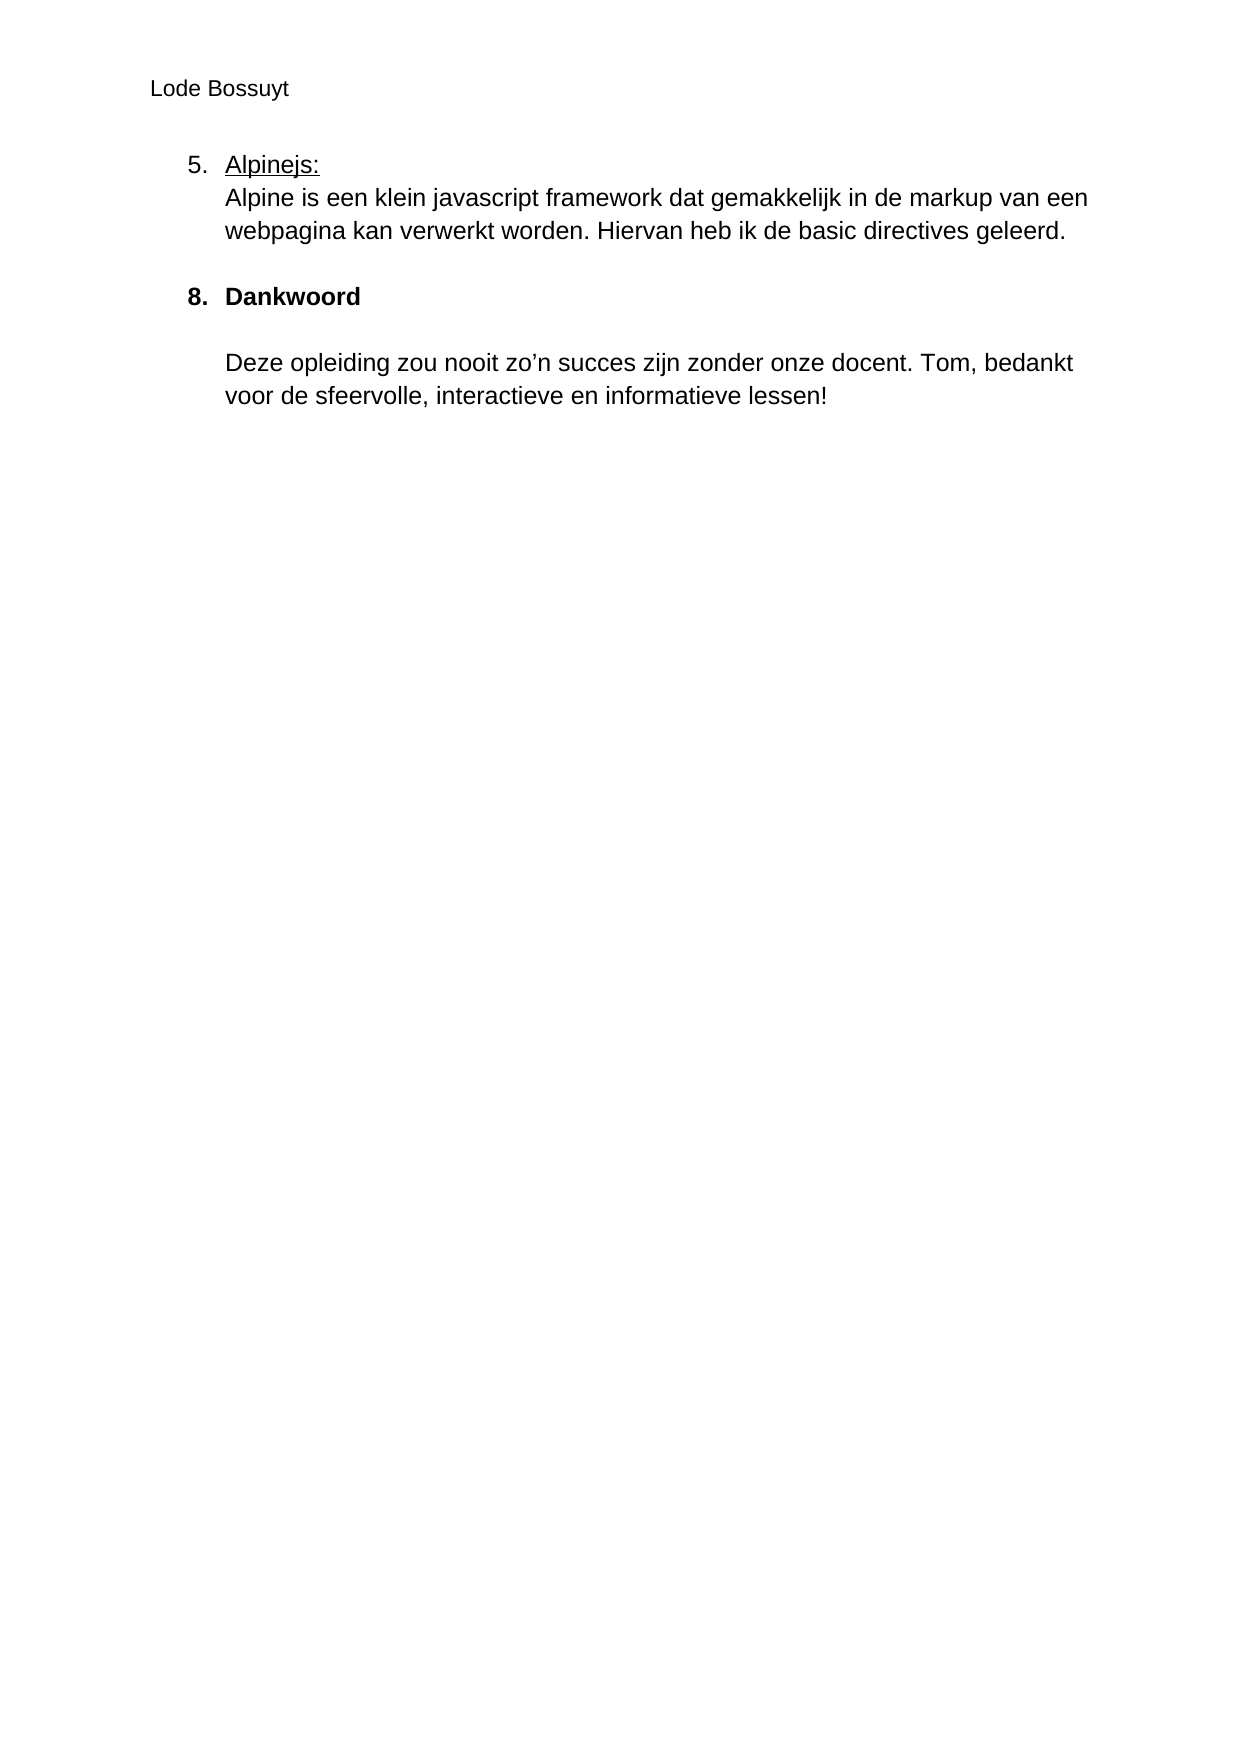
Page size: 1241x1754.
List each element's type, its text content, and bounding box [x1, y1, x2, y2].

list Dankwoord [187, 282, 1090, 311]
text Alpine is een klein javascript framework dat gemakkelijk in de markup van een webpagina kan verwerkt worden. Hiervan heb ik de basic directives geleerd. [225, 183, 1090, 245]
list Alpinejs: [187, 150, 1090, 179]
text Deze opleiding zou nooit zo’n succes zijn zonder onze docent. Tom, bedankt voor de sfeervolle, interactieve en informatieve lessen! [225, 348, 1090, 410]
